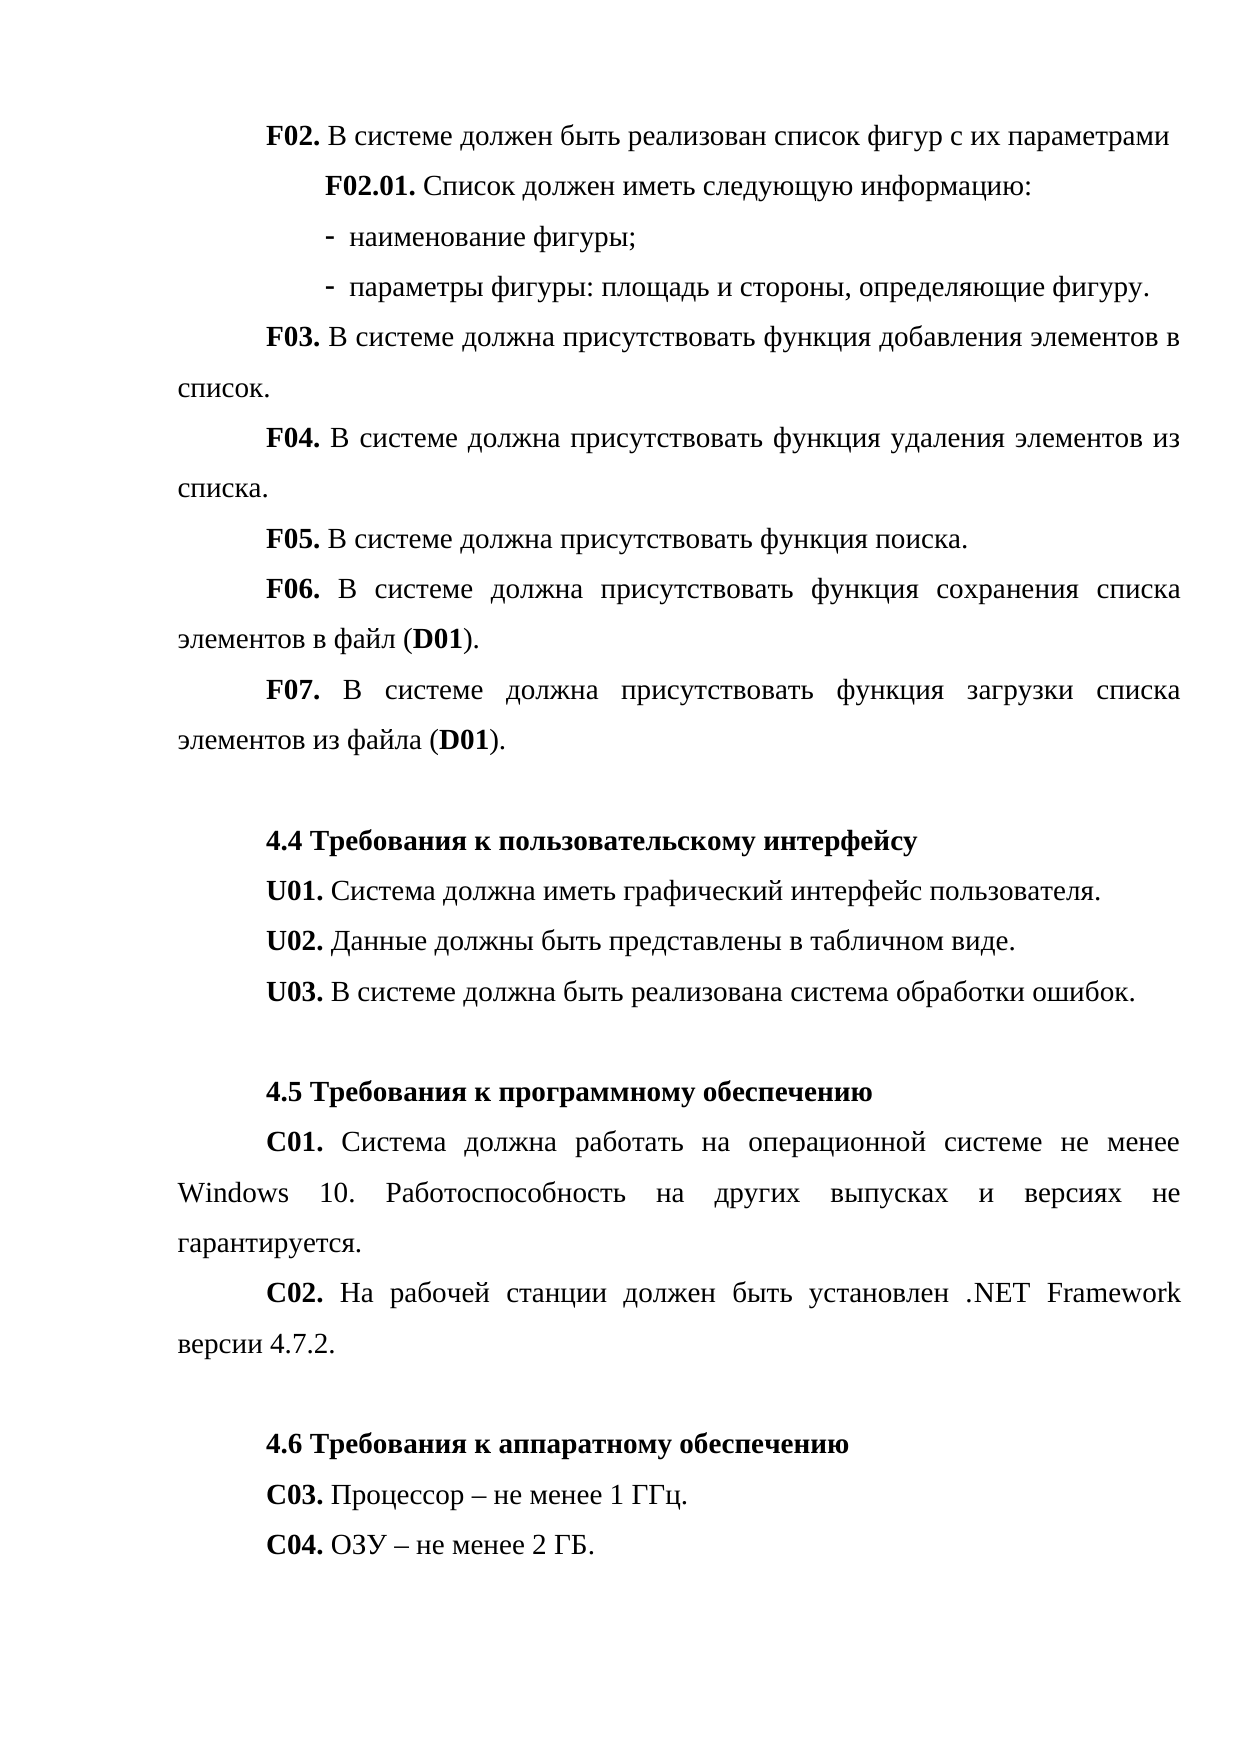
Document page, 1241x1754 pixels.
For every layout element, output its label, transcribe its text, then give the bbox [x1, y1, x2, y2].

text U03. В системе должна быть реализована система обработки ошибок. [177, 974, 1181, 1007]
text 4.4 Требования к пользовательскому интерфейсу [177, 823, 1181, 856]
text F03. В системе должна присутствовать функция добавления элементов в список. [177, 319, 1181, 403]
text F04. В системе должна присутствовать функция удаления элементов из списка. [177, 420, 1181, 504]
text C03. Процессор – не менее 1 ГГц. [177, 1477, 1181, 1510]
text F02.01. Список должен иметь следующую информацию: [236, 168, 1181, 202]
text 4.6 Требования к аппаратному обеспечению [177, 1426, 1181, 1460]
text F02. В системе должен быть реализован список фигур с их параметрами [177, 118, 1181, 152]
text C02. На рабочей станции должен быть установлен .NET Framework версии 4.7.2. [177, 1276, 1181, 1359]
text F06. В системе должна присутствовать функция сохранения списка элементов в файл (D01). [177, 571, 1181, 655]
list параметры фигуры: площадь и стороны, определяющие фигуру. [236, 269, 1181, 303]
text C04. ОЗУ – не менее 2 ГБ. [177, 1527, 1181, 1561]
text F05. В системе должна присутствовать функция поиска. [177, 521, 1181, 554]
text F07. В системе должна присутствовать функция загрузки списка элементов из файла (D01). [177, 672, 1181, 756]
text C01. Система должна работать на операционной системе не менее Windows 10. Работоспособность на других выпусках и версиях не гарантируется. [177, 1124, 1181, 1259]
text U02. Данные должны быть представлены в табличном виде. [177, 923, 1181, 957]
list наименование фигуры; [236, 219, 1181, 252]
text 4.5 Требования к программному обеспечению [177, 1074, 1181, 1108]
text U01. Система должна иметь графический интерфейс пользователя. [177, 873, 1181, 907]
